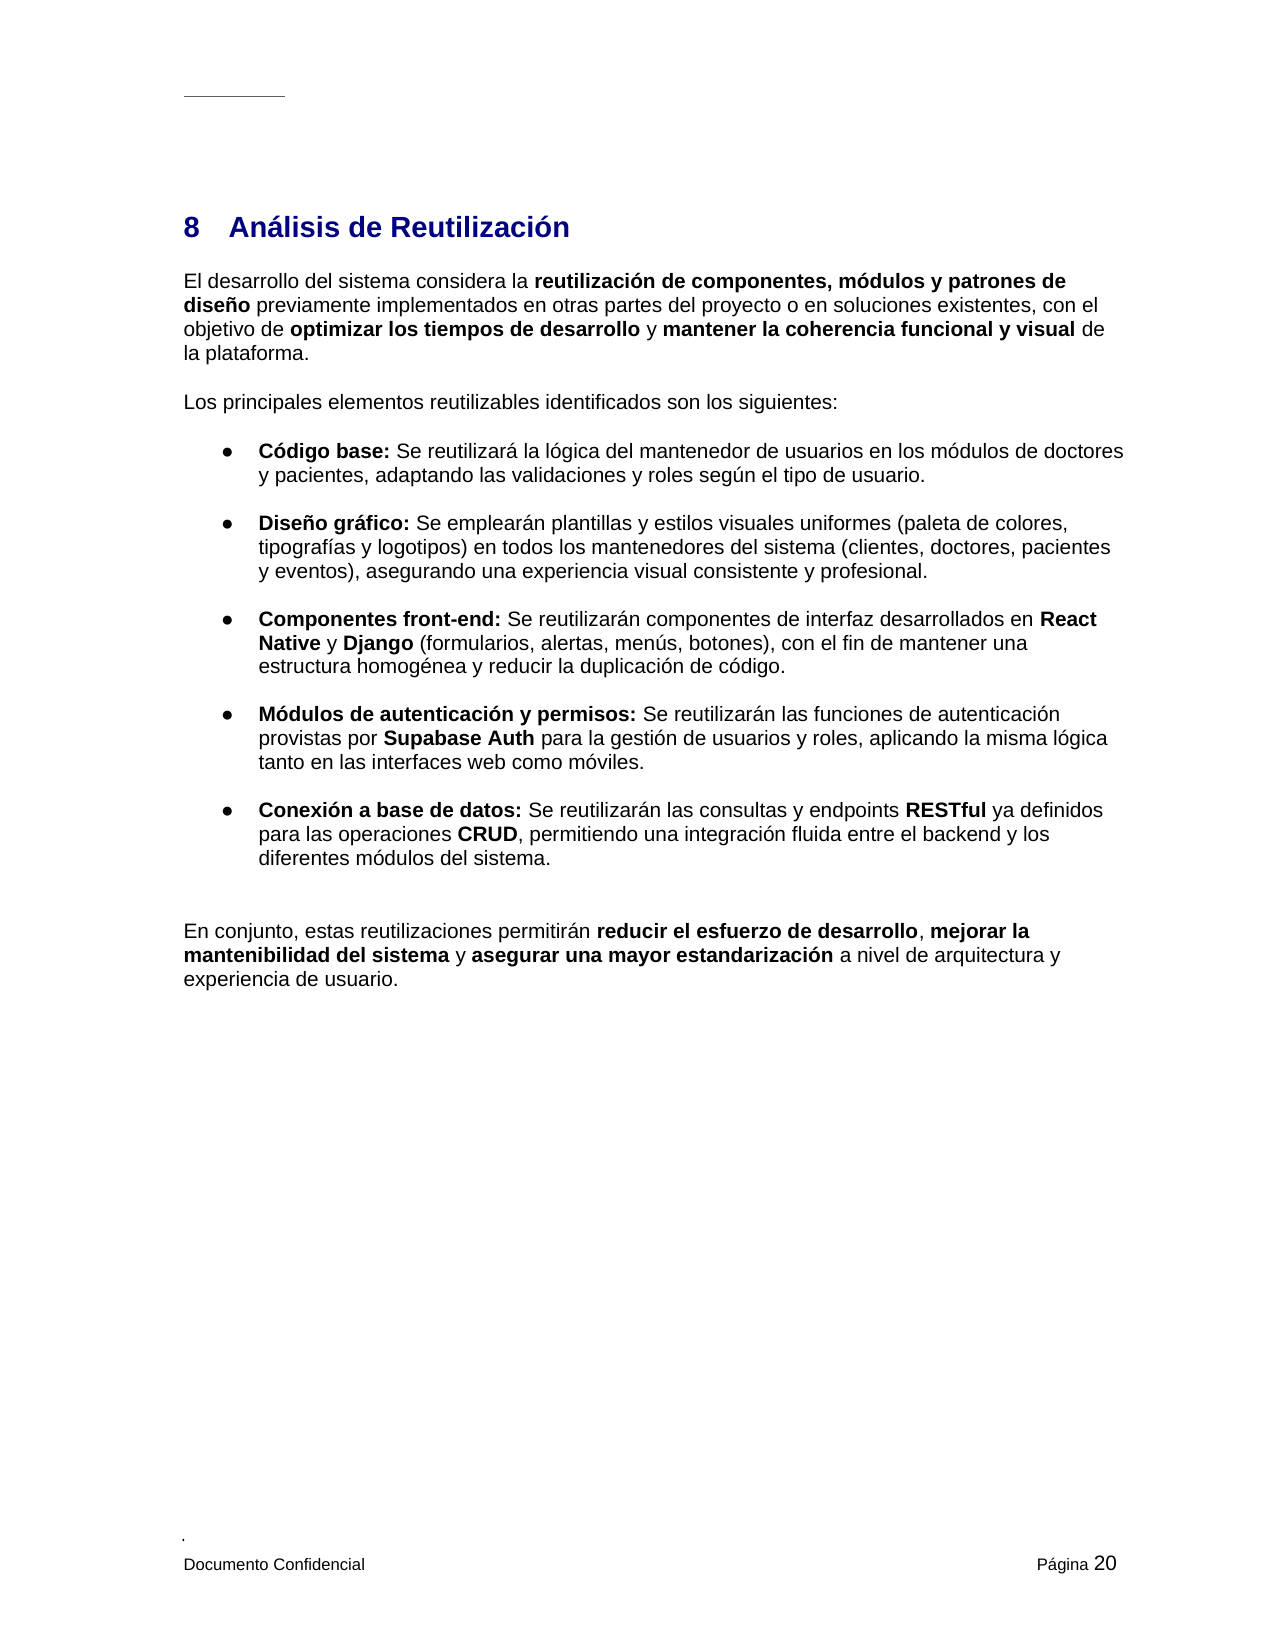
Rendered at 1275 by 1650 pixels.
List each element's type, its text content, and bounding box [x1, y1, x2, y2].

list Análisis de Reutilización [183, 210, 1125, 244]
list Componentes front-end: Se reutilizarán componentes de interfaz desarrollados en React Native y Django (formularios, alertas, menús, botones), con el fin de mantener una estructura homogénea y reducir la duplicación de código. [221, 606, 1125, 702]
list Diseño gráfico: Se emplearán plantillas y estilos visuales uniformes (paleta de colores, tipografías y logotipos) en todos los mantenedores del sistema (clientes, doctores, pacientes y eventos), asegurando una experiencia visual consistente y profesional. [221, 511, 1125, 606]
text El desarrollo del sistema considera la reutilización de componentes, módulos y patrones de diseño previamente implementados en otras partes del proyecto o en soluciones existentes, con el objetivo de optimizar los tiempos de desarrollo y mantener la coherencia funcional y visual de la plataforma. [183, 269, 1125, 365]
text Los principales elementos reutilizables identificados son los siguientes: [183, 390, 1125, 414]
list Conexión a base de datos: Se reutilizarán las consultas y endpoints RESTful ya definidos para las operaciones CRUD, permitiendo una integración fluida entre el backend y los diferentes módulos del sistema. [221, 798, 1125, 894]
list Módulos de autenticación y permisos: Se reutilizarán las funciones de autenticación provistas por Supabase Auth para la gestión de usuarios y roles, aplicando la misma lógica tanto en las interfaces web como móviles. [221, 702, 1125, 798]
text En conjunto, estas reutilizaciones permitirán reducir el esfuerzo de desarrollo, mejorar la mantenibilidad del sistema y asegurar una mayor estandarización a nivel de arquitectura y experiencia de usuario. [183, 919, 1125, 991]
list Código base: Se reutilizará la lógica del mantenedor de usuarios en los módulos de doctores y pacientes, adaptando las validaciones y roles según el tipo de usuario. [221, 439, 1125, 511]
